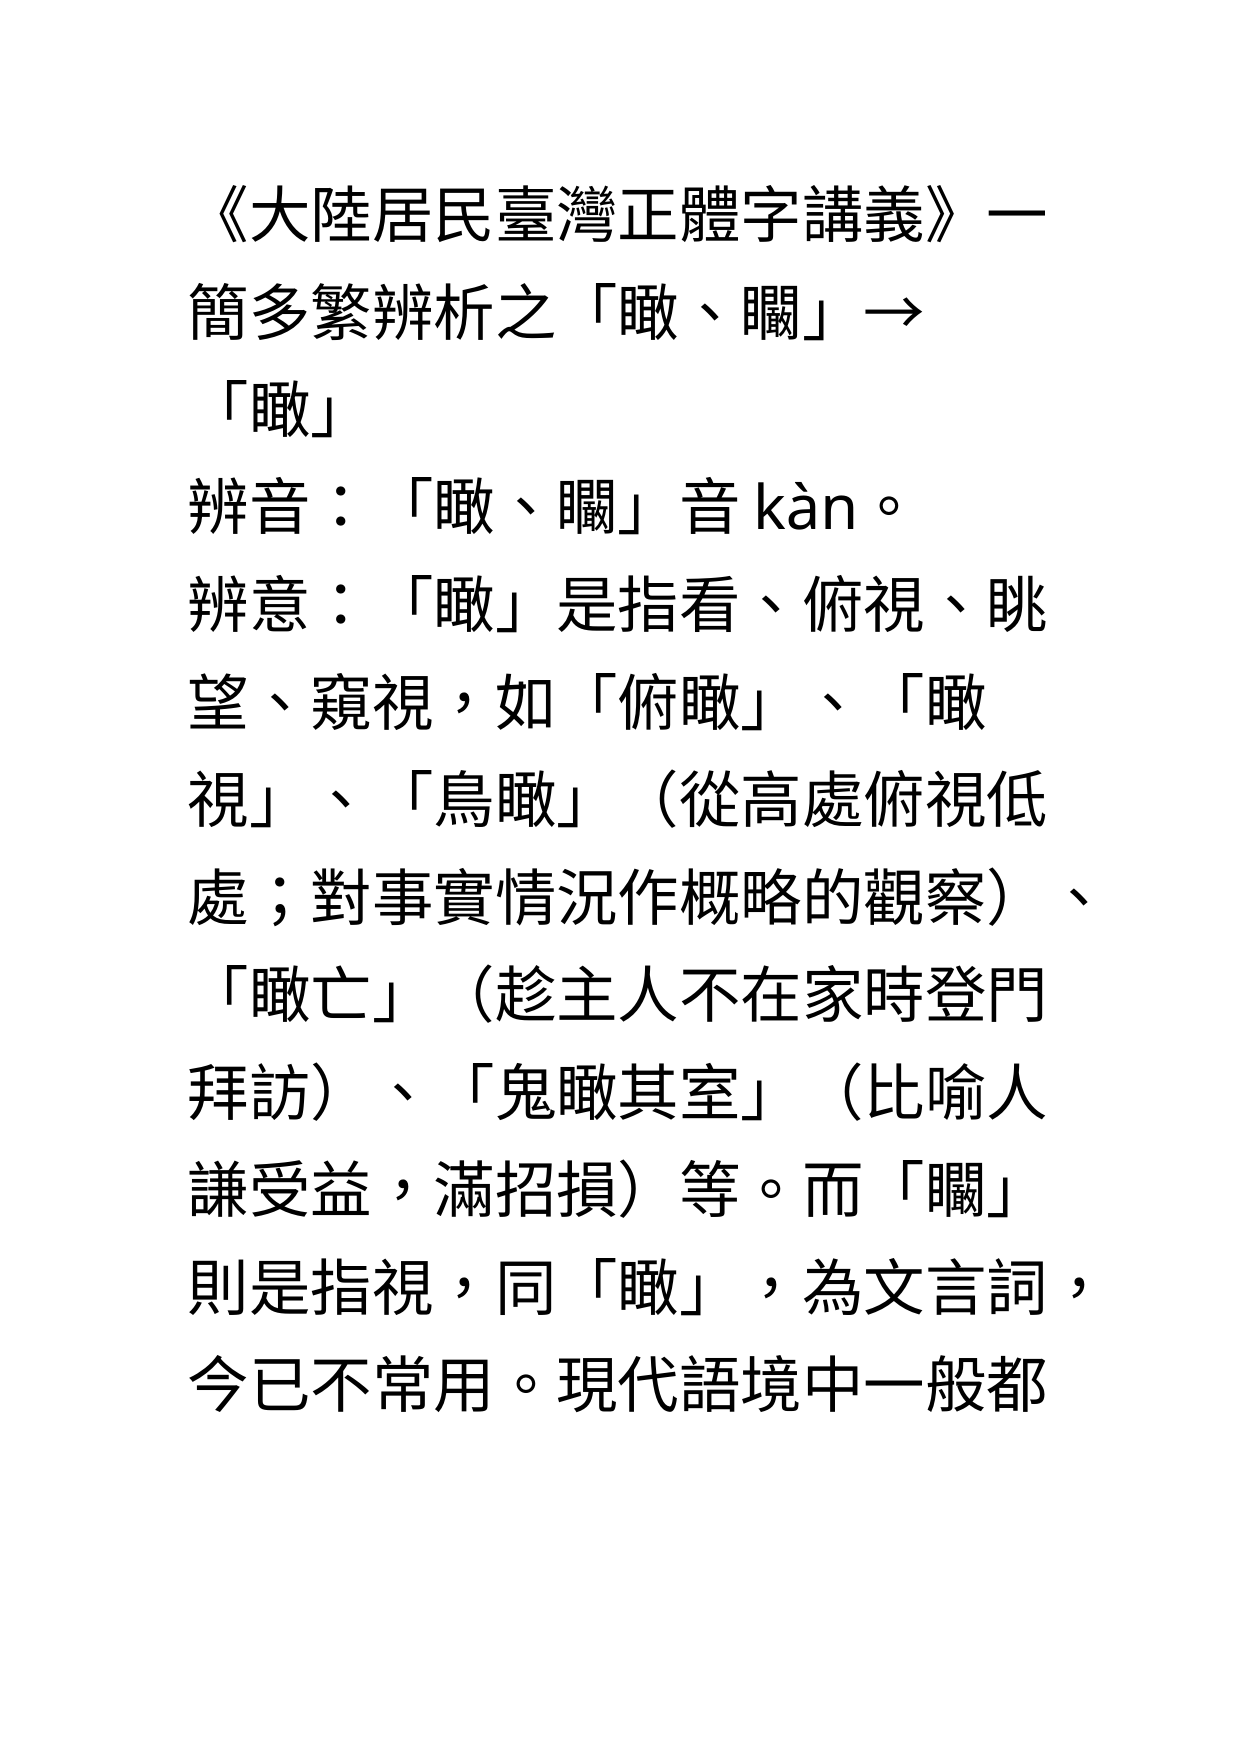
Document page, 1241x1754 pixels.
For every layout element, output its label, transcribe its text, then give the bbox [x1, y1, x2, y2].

text 辨音：「瞰、矙」音kàn。 [187, 454, 1053, 552]
text 《大陸居民臺灣正體字講義》一簡多繁辨析之「瞰、矙」→「瞰」 [187, 162, 1053, 454]
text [187, 552, 1053, 1429]
